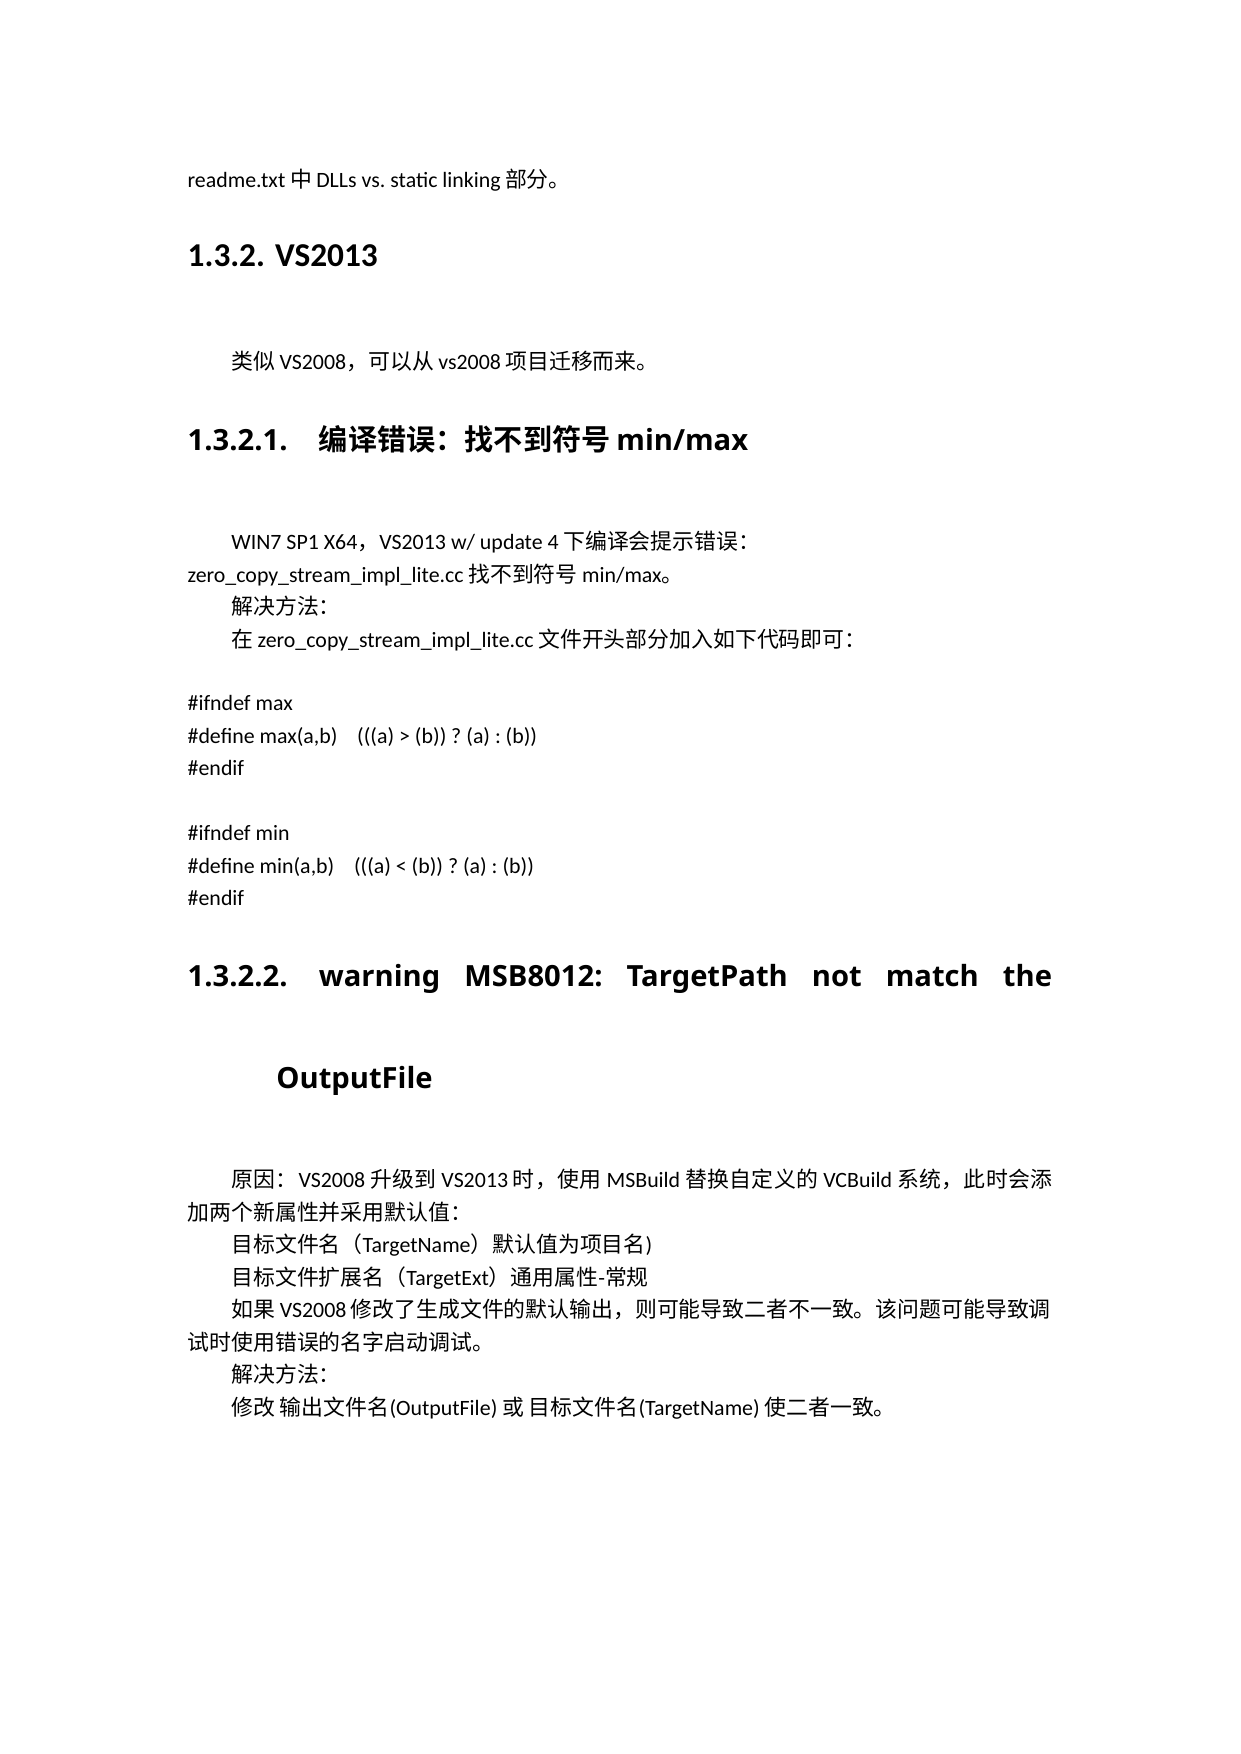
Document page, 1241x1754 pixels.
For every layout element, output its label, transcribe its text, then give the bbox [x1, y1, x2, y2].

text 解决方法： [187, 1357, 1053, 1389]
subtitle warning MSB8012: TargetPath not match the OutputFile [187, 943, 1053, 1109]
text 目标文件扩展名（TargetExt）通用属性-常规 [187, 1259, 1053, 1292]
text 目标文件名（TargetName）默认值为项目名) [187, 1227, 1053, 1259]
text #ifndef min [187, 816, 1053, 849]
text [187, 162, 1053, 194]
text #define min(a,b) (((a) < (b)) ? (a) : (b)) [187, 849, 1053, 881]
text 在zero_copy_stream_impl_lite.cc文件开头部分加入如下代码即可： [187, 621, 1053, 654]
text 修改 输出文件名(OutputFile) 或 目标文件名(TargetName) 使二者一致。 [187, 1389, 1053, 1422]
text 如果VS2008修改了生成文件的默认输出，则可能导致二者不一致。该问题可能导致调试时使用错误的名字启动调试。 [187, 1292, 1053, 1357]
text 解决方法： [187, 589, 1053, 621]
text #endif [187, 881, 1053, 914]
text zero_copy_stream_impl_lite.cc找不到符号min/max。 [187, 556, 1053, 589]
text #ifndef max [187, 686, 1053, 719]
text #define max(a,b) (((a) > (b)) ? (a) : (b)) [187, 719, 1053, 751]
subtitle VS2013 [187, 222, 1053, 287]
text 类似VS2008，可以从vs2008项目迁移而来。 [187, 343, 1053, 376]
text #endif [187, 751, 1053, 784]
text 原因：VS2008升级到VS2013时，使用MSBuild替换自定义的VCBuild系统，此时会添加两个新属性并采用默认值： [187, 1162, 1053, 1227]
text WIN7 SP1 X64，VS2013 w/ update 4下编译会提示错误： [187, 524, 1053, 556]
subtitle 编译错误：找不到符号min/max [187, 405, 1053, 470]
